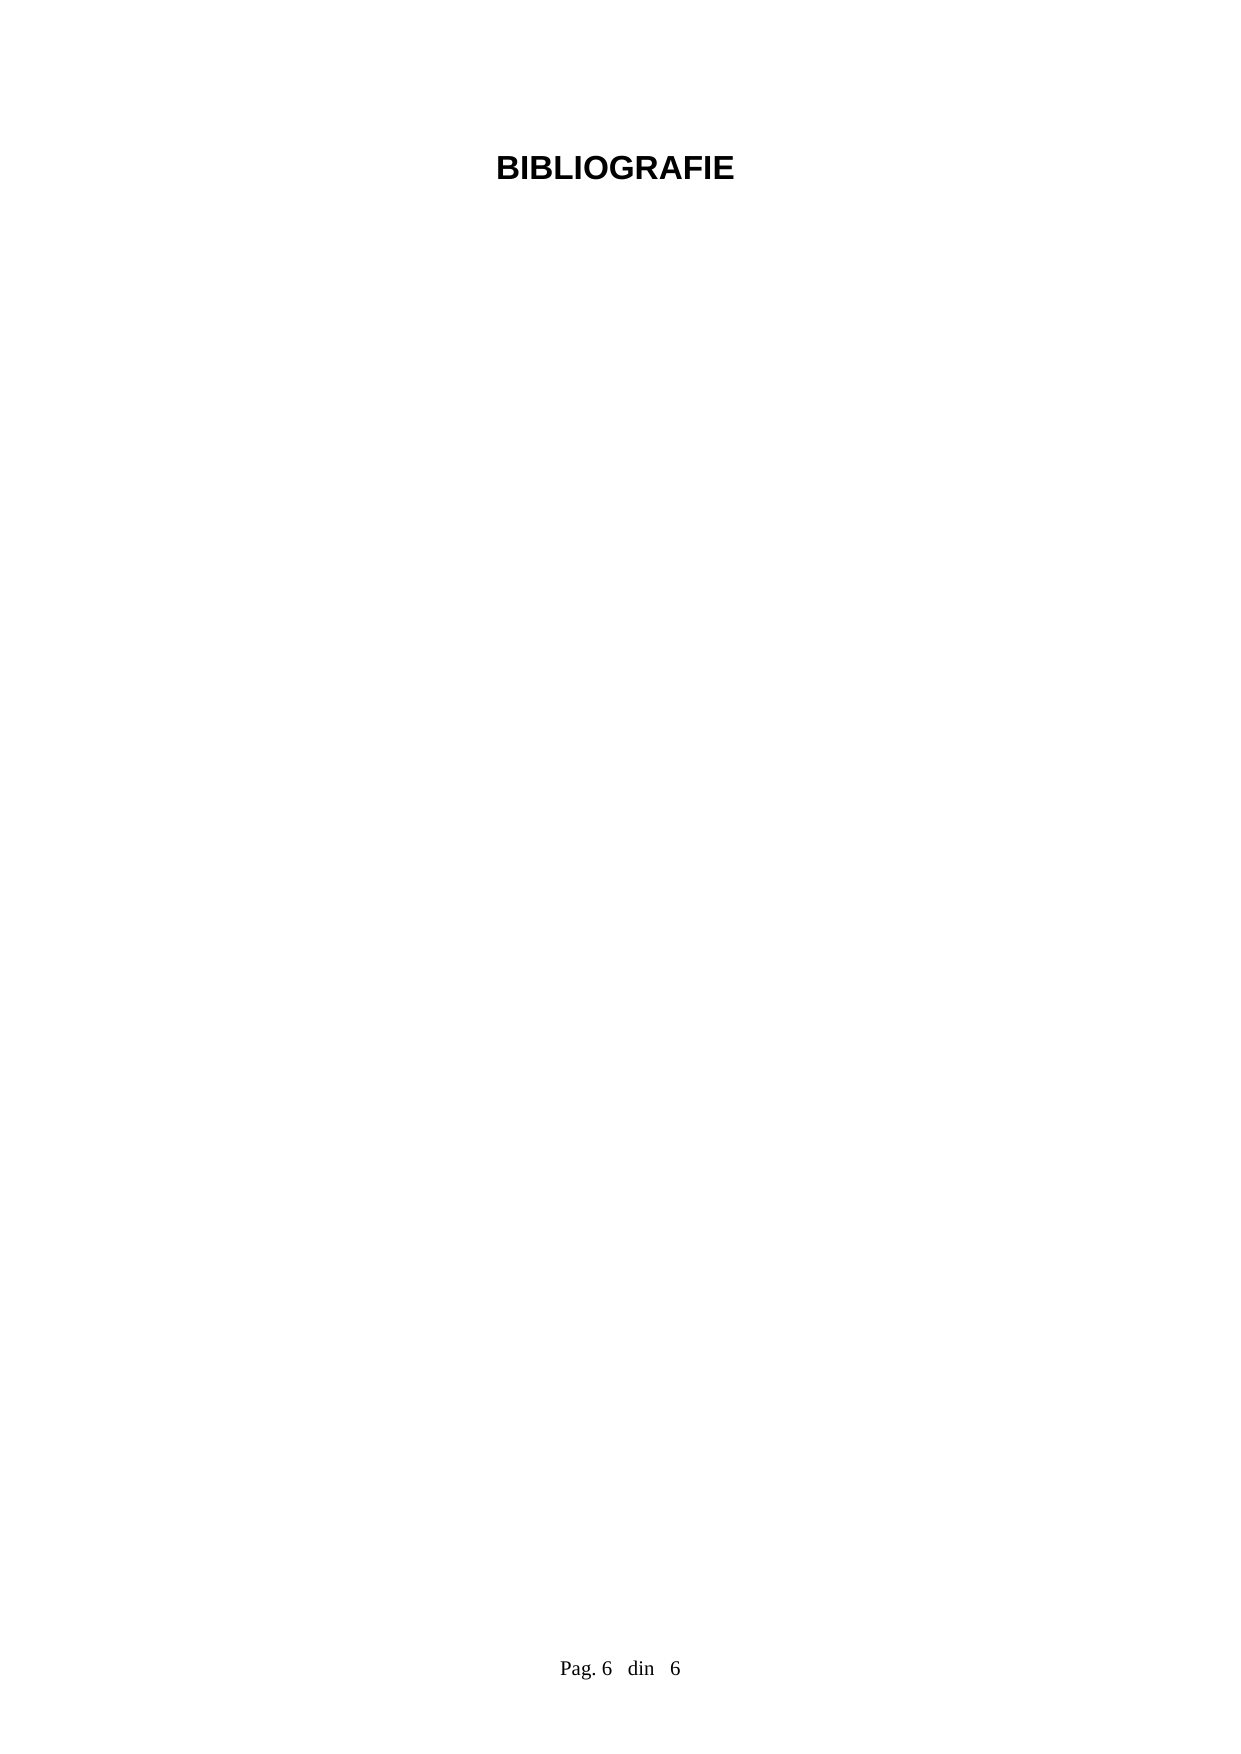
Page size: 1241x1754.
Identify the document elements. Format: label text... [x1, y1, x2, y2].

text BIBLIOGRAFIE [148, 148, 1083, 186]
